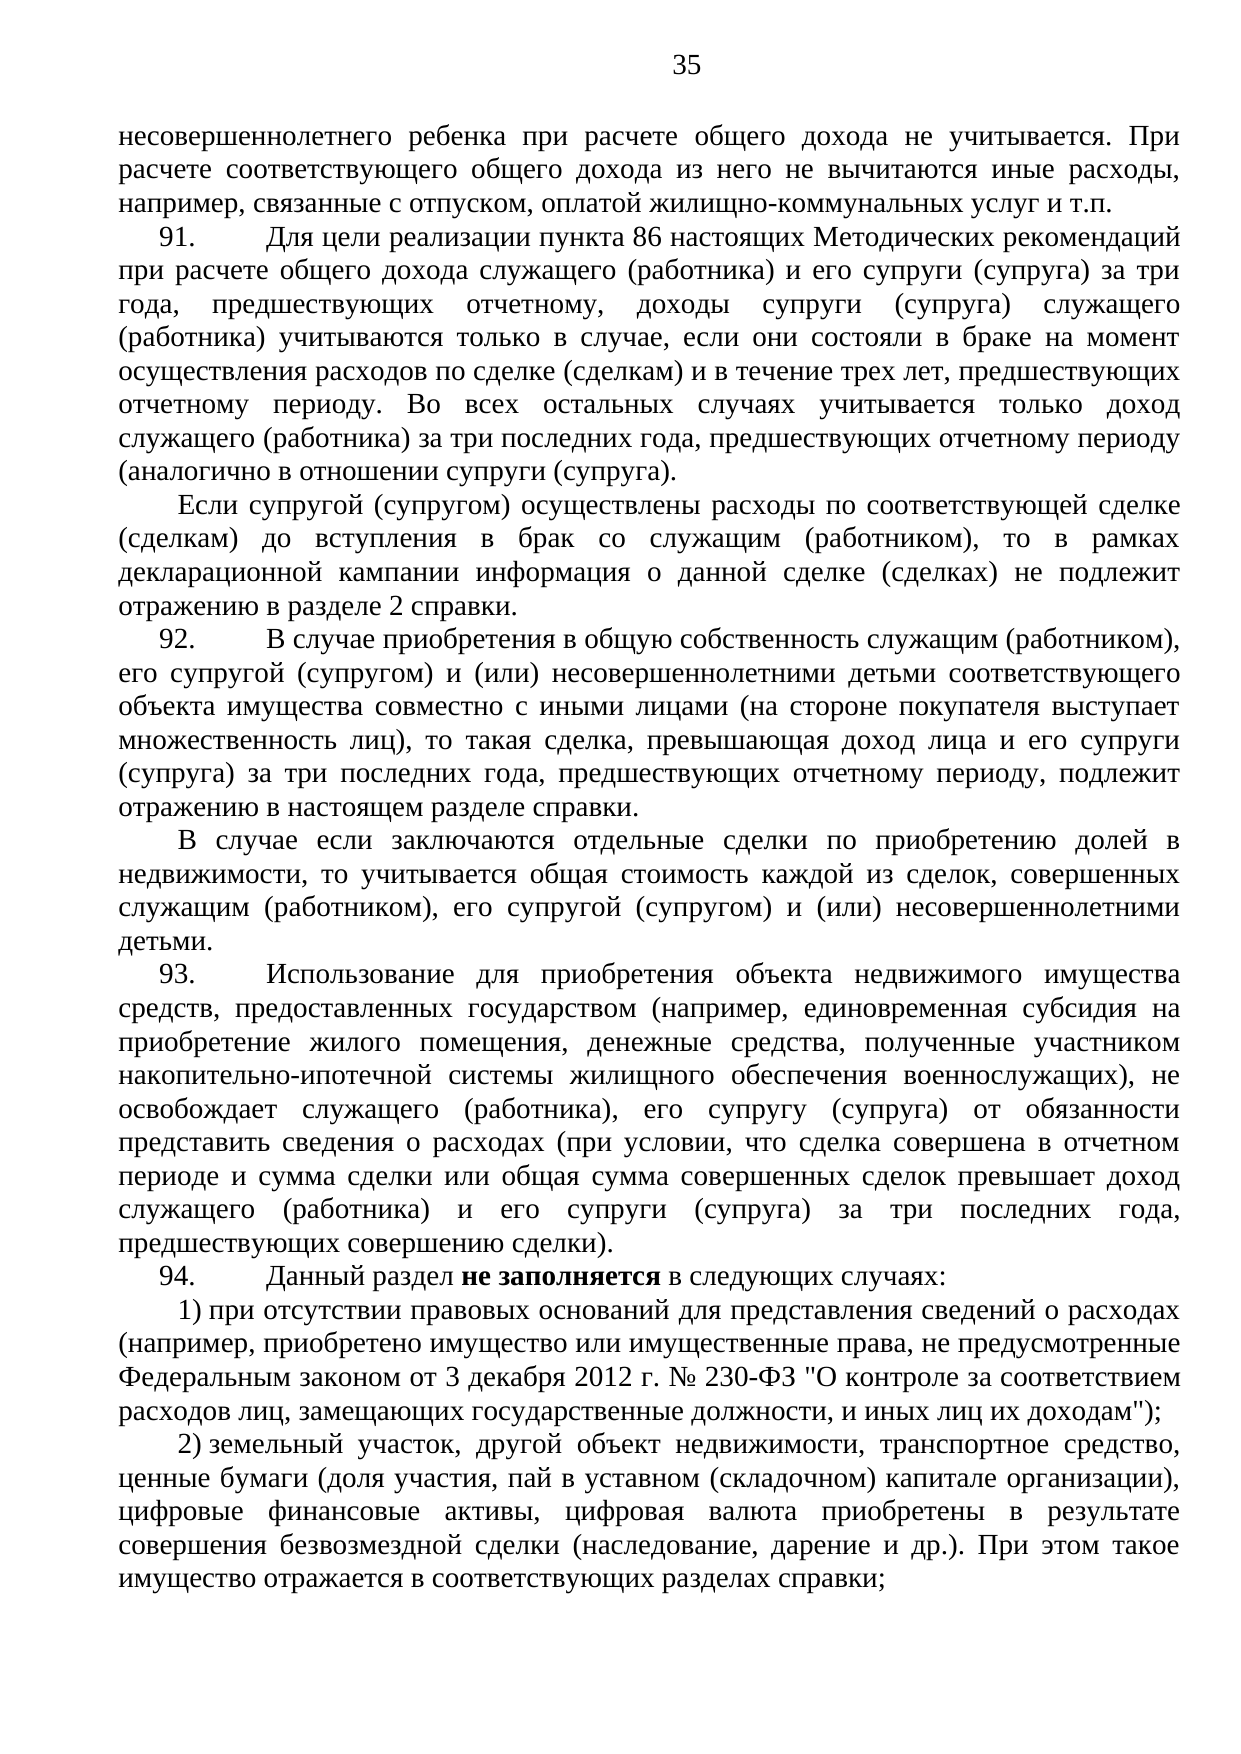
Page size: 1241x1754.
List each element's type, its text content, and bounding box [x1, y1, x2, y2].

list Для цели реализации пункта 86 настоящих Методических рекомендаций при расчете общего дохода служащего (работника) и его супруги (супруга) за три года, предшествующих отчетному, доходы супруги (супруга) служащего (работника) учитываются только в случае, если они состояли в браке на момент осуществления расходов по сделке (сделкам) и в течение трех лет, предшествующих отчетному периоду. Во всех остальных случаях учитывается только доход служащего (работника) за три последних года, предшествующих отчетному периоду (аналогично в отношении супруги (супруга). [118, 219, 1181, 487]
list В случае если заключаются отдельные сделки по приобретению долей в недвижимости, то учитывается общая стоимость каждой из сделок, совершенных служащим (работником), его супругой (супругом) и (или) несовершеннолетними детьми. [118, 822, 1181, 957]
list 1) при отсутствии правовых оснований для представления сведений о расходах (например, приобретено имущество или имущественные права, не предусмотренные Федеральным законом от 3 декабря 2012 г. № 230-ФЗ "О контроле за соответствием расходов лиц, замещающих государственные должности, и иных лиц их доходам"); [118, 1292, 1181, 1426]
text 2) земельный участок, другой объект недвижимости, транспортное средство, ценные бумаги (доля участия, пай в уставном (складочном) капитале организации), цифровые финансовые активы, цифровая валюта приобретены в результате совершения безвозмездной сделки (наследование, дарение и др.). При этом такое имущество отражается в соответствующих разделах справки; [118, 1426, 1181, 1594]
list Данный раздел не заполняется в следующих случаях: [118, 1258, 1181, 1292]
list Использование для приобретения объекта недвижимого имущества средств, предоставленных государством (например, единовременная субсидия на приобретение жилого помещения, денежные средства, полученные участником накопительно-ипотечной системы жилищного обеспечения военнослужащих), не освобождает служащего (работника), его супругу (супруга) от обязанности представить сведения о расходах (при условии, что сделка совершена в отчетном периоде и сумма сделки или общая сумма совершенных сделок превышает доход служащего (работника) и его супруги (супруга) за три последних года, предшествующих совершению сделки). [118, 957, 1181, 1258]
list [118, 118, 1181, 219]
list В случае приобретения в общую собственность служащим (работником), его супругой (супругом) и (или) несовершеннолетними детьми соответствующего объекта имущества совместно с иными лицами (на стороне покупателя выступает множественность лиц), то такая сделка, превышающая доход лица и его супруги (супруга) за три последних года, предшествующих отчетному периоду, подлежит отражению в настоящем разделе справки. [118, 621, 1181, 822]
list Если супругой (супругом) осуществлены расходы по соответствующей сделке (сделкам) до вступления в брак со служащим (работником), то в рамках декларационной кампании информация о данной сделке (сделках) не подлежит отражению в разделе 2 справки. [118, 487, 1181, 621]
